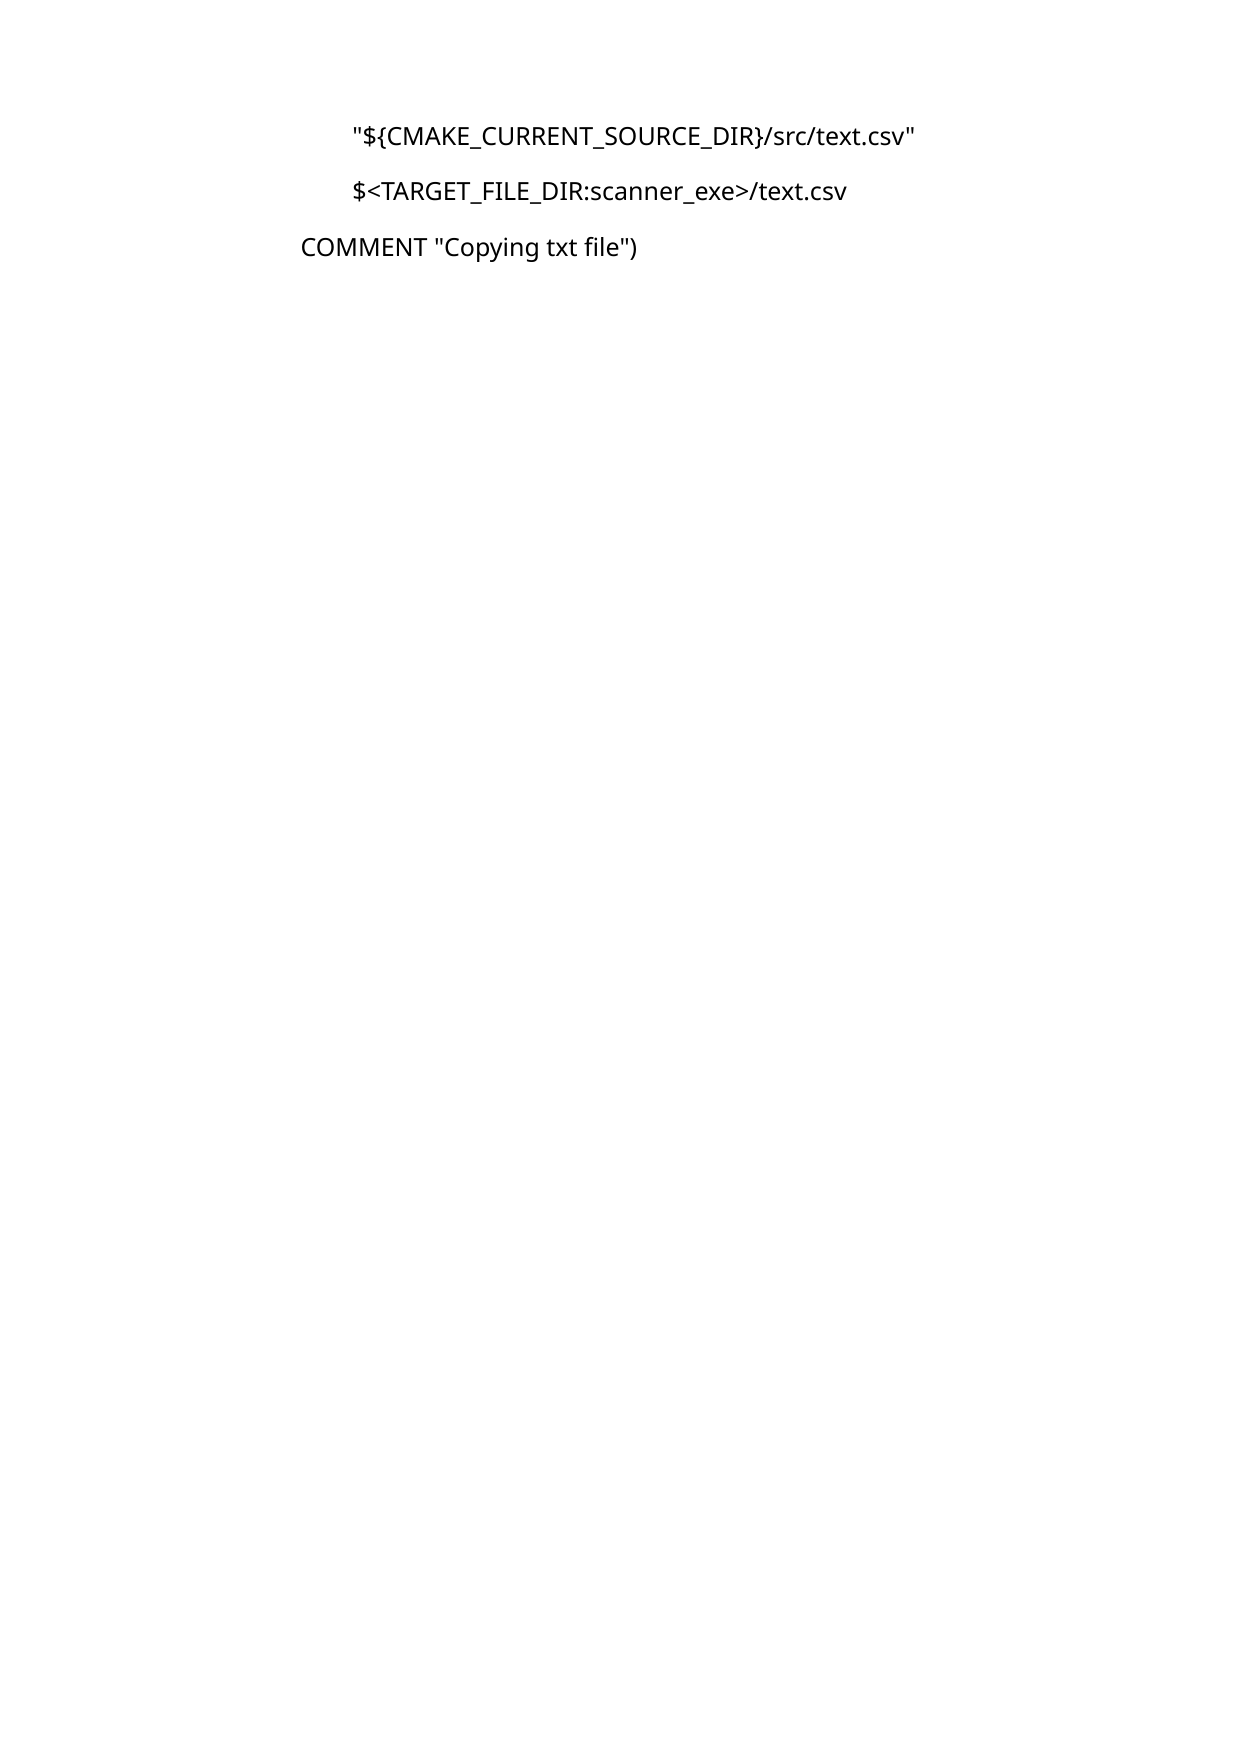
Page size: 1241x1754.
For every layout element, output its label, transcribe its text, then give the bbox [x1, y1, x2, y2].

text COMMENT "Copying txt file") [177, 230, 1152, 264]
text "${CMAKE_CURRENT_SOURCE_DIR}/src/text.csv" [177, 118, 1152, 152]
text $<TARGET_FILE_DIR:scanner_exe>/text.csv [177, 174, 1152, 208]
